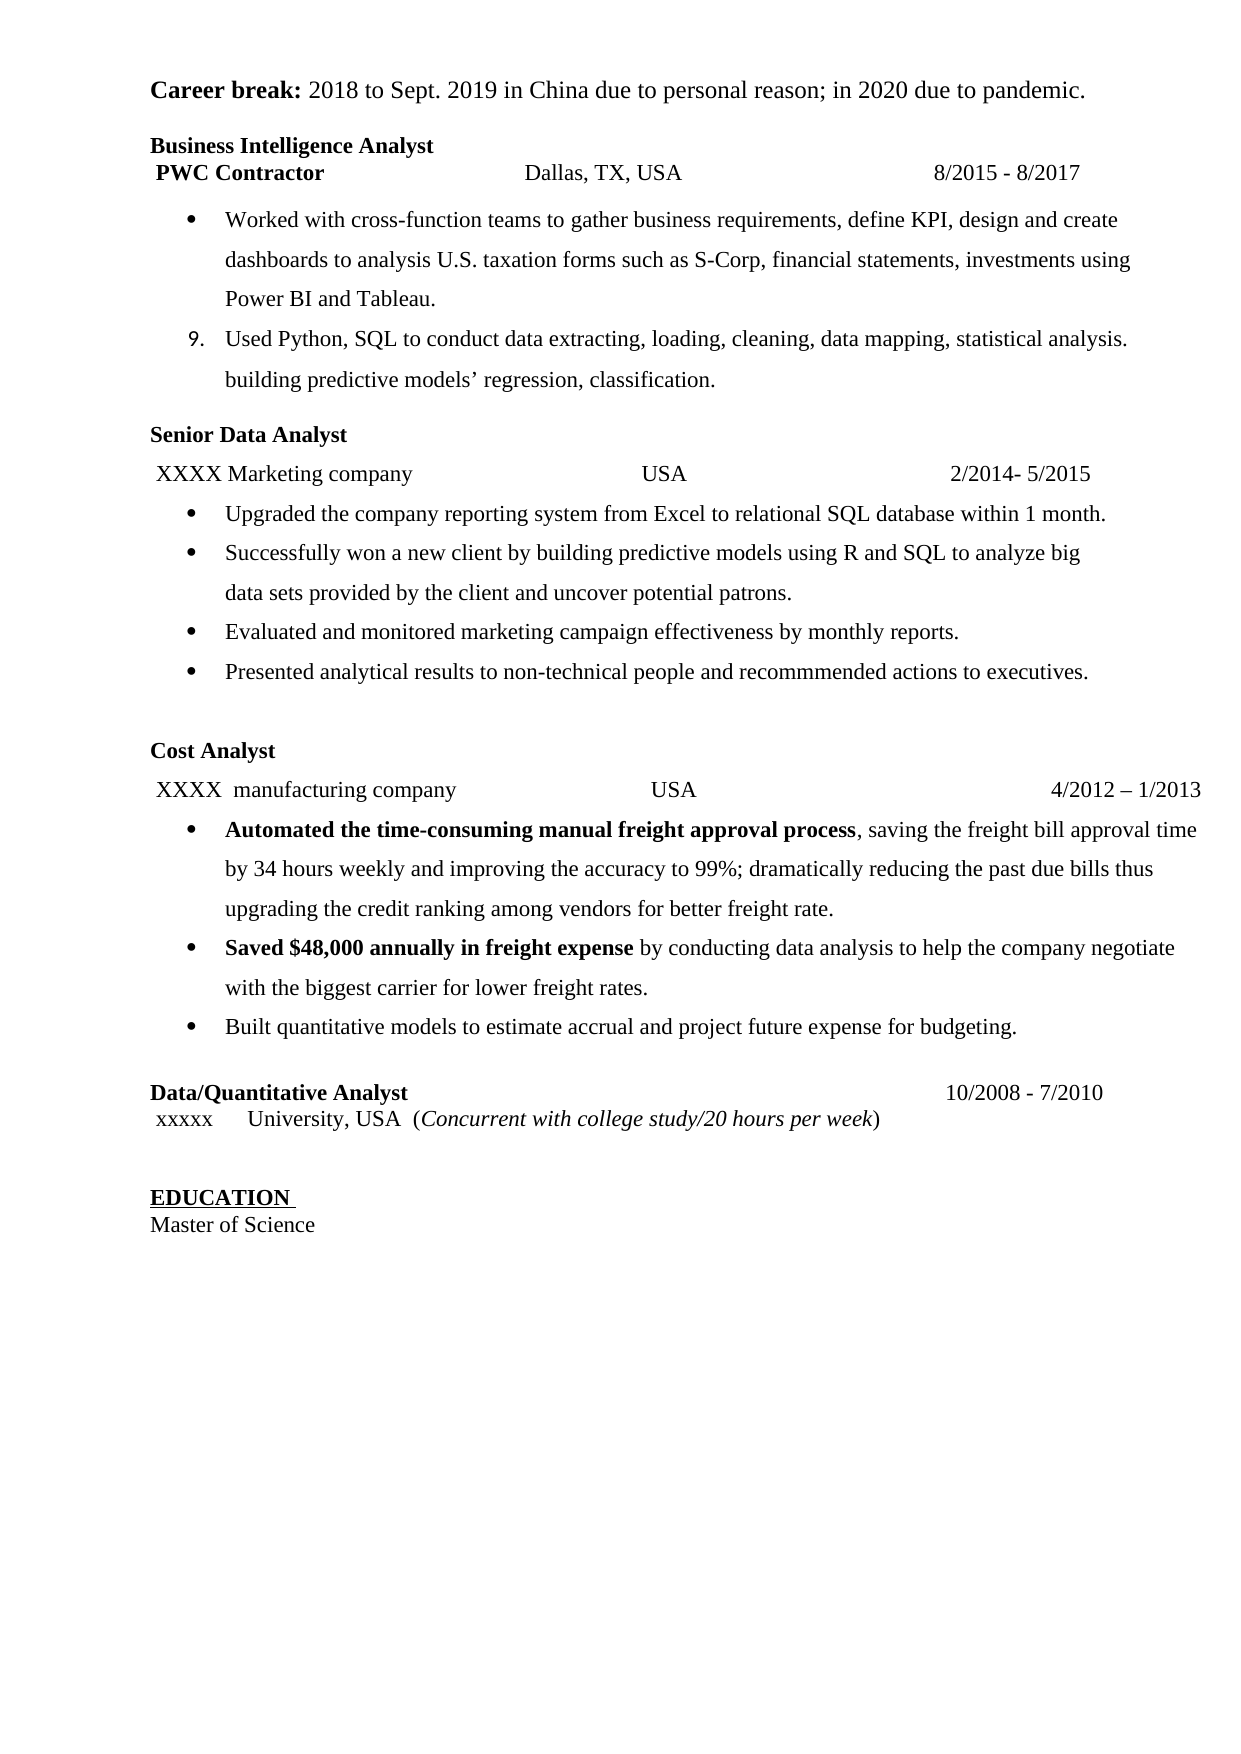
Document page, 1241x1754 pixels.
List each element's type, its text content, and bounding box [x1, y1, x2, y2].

text Senior Data Analyst [150, 421, 1209, 447]
text data sets provided by the client and uncover potential patrons. [225, 579, 1209, 605]
text Master of Science [150, 1211, 1209, 1237]
list Used Python, SQL to conduct data extracting, loading, cleaning, data mapping, statistical analysis. building predictive models’ regression, classification. [187, 324, 1194, 392]
list Presented analytical results to non-technical people and recommmended actions to executives. [187, 658, 1209, 684]
text XXXX Marketing company USA 2/2014- 5/2015 [150, 460, 1209, 487]
list Worked with cross-function teams to gather business requirements, define KPI, design and create dashboards to analysis U.S. taxation forms such as S-Corp, financial statements, investments using [187, 206, 1194, 272]
text PWC Contractor Dallas, TX, USA 8/2015 - 8/2017 [150, 159, 1209, 185]
text EDUCATION [150, 1184, 1209, 1211]
list Automated the time-consuming manual freight approval process, saving the freight bill approval time by 34 hours weekly and improving the accuracy to 99%; dramatically reducing the past due bills thus upgrading the credit ranking among vendors for better freight rate. [187, 816, 1209, 921]
list Evaluated and monitored marketing campaign effectiveness by monthly reports. [187, 618, 1209, 644]
text xxxxx University, USA (Concurrent with college study/20 hours per week) [150, 1105, 1209, 1132]
list Upgraded the company reporting system from Excel to relational SQL database within 1 month. [187, 500, 1209, 526]
text Cost Analyst [150, 737, 1209, 763]
text Business Intelligence Analyst [150, 132, 1209, 159]
text Data/Quantitative Analyst 10/2008 - 7/2010 [150, 1079, 1209, 1105]
list Power BI and Tableau. [225, 285, 1194, 311]
list Successfully won a new client by building predictive models using R and SQL to analyze big [187, 539, 1209, 566]
list Built quantitative models to estimate accrual and project future expense for budgeting. [187, 1013, 1209, 1039]
text XXXX manufacturing company USA 4/2012 – 1/2013 [150, 776, 1209, 802]
list Saved $48,000 annually in freight expense by conducting data analysis to help the company negotiate with the biggest carrier for lower freight rates. [187, 934, 1209, 1000]
text Career break: 2018 to Sept. 2019 in China due to personal reason; in 2020 due to pandemic. [150, 75, 1209, 104]
